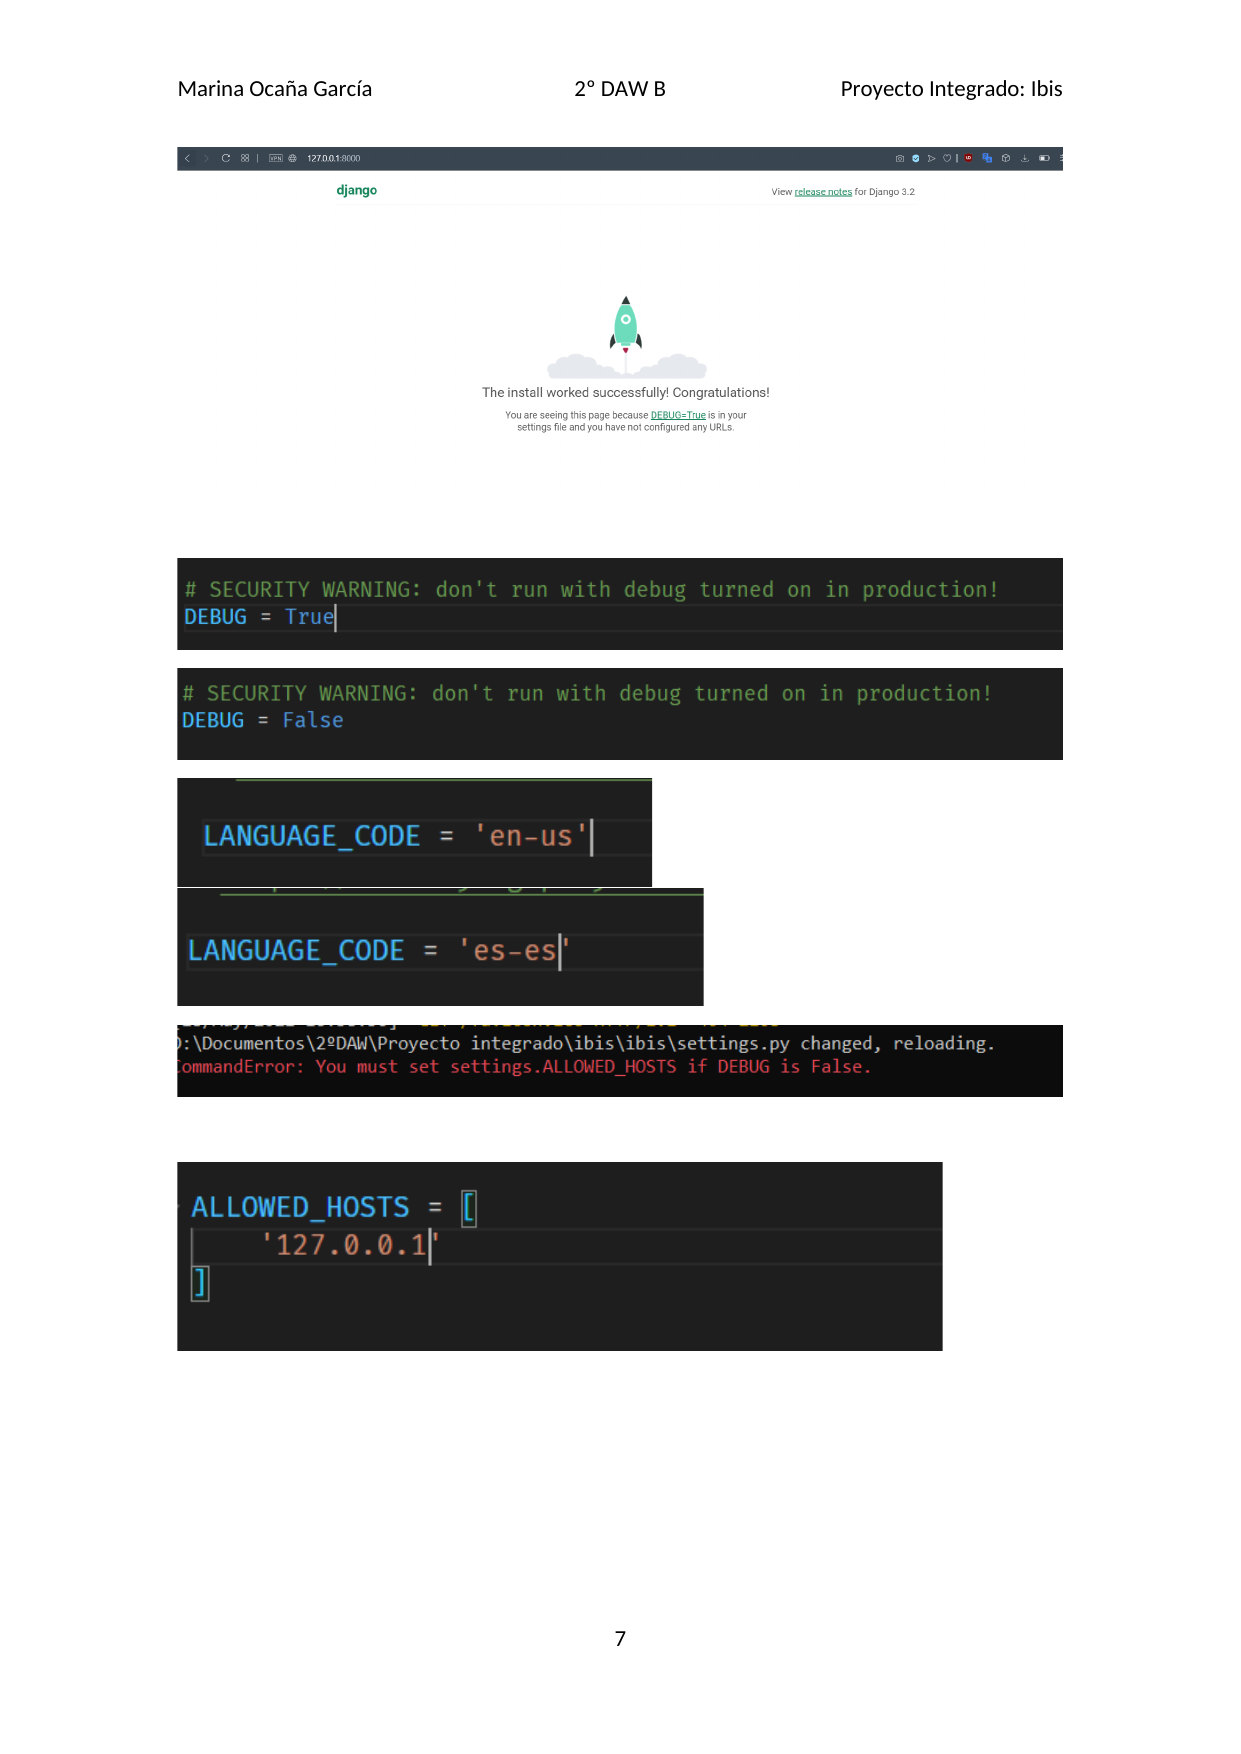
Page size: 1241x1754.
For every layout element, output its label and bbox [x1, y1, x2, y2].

picture [177, 1025, 1063, 1097]
picture [177, 888, 704, 1006]
picture [177, 668, 1063, 760]
picture [177, 778, 653, 887]
picture [177, 1162, 943, 1351]
picture [177, 147, 1063, 494]
picture [177, 558, 1063, 650]
